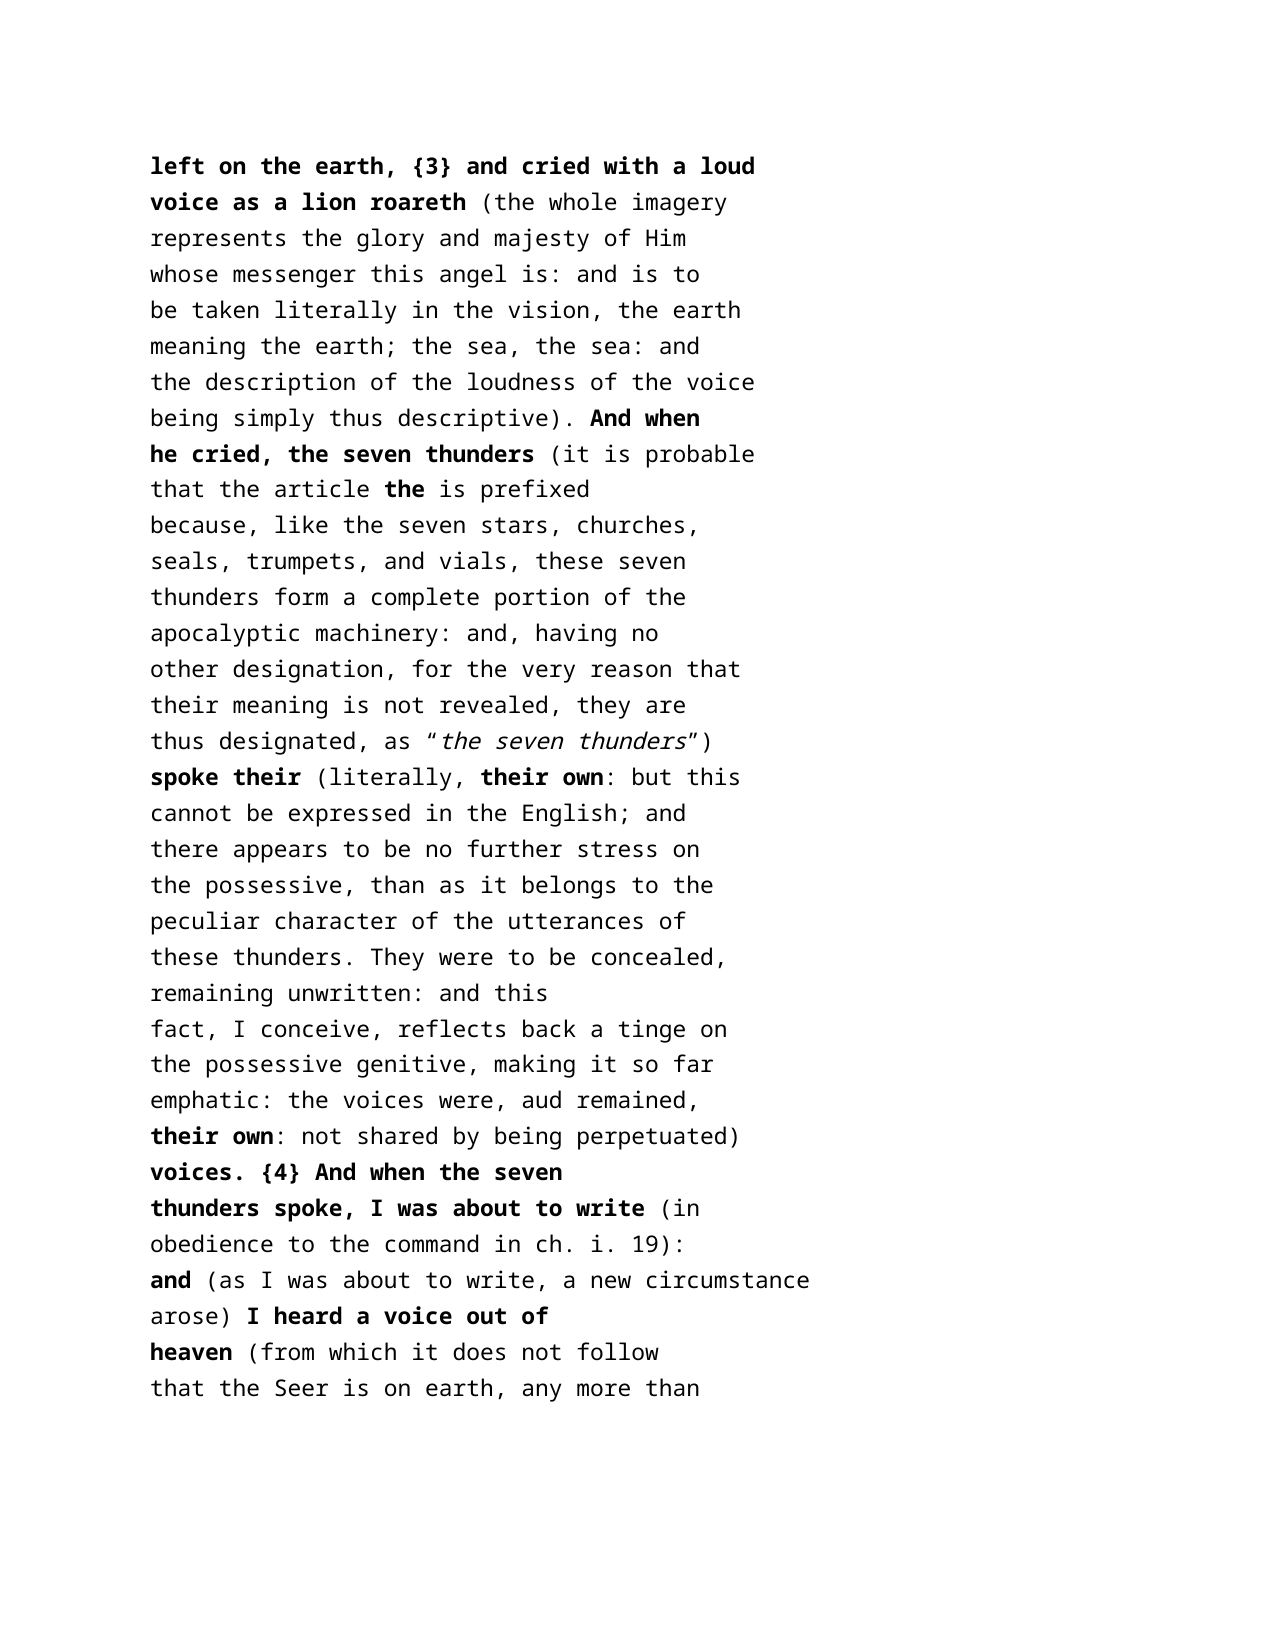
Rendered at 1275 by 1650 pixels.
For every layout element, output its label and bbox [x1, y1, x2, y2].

text [150, 150, 1125, 1403]
